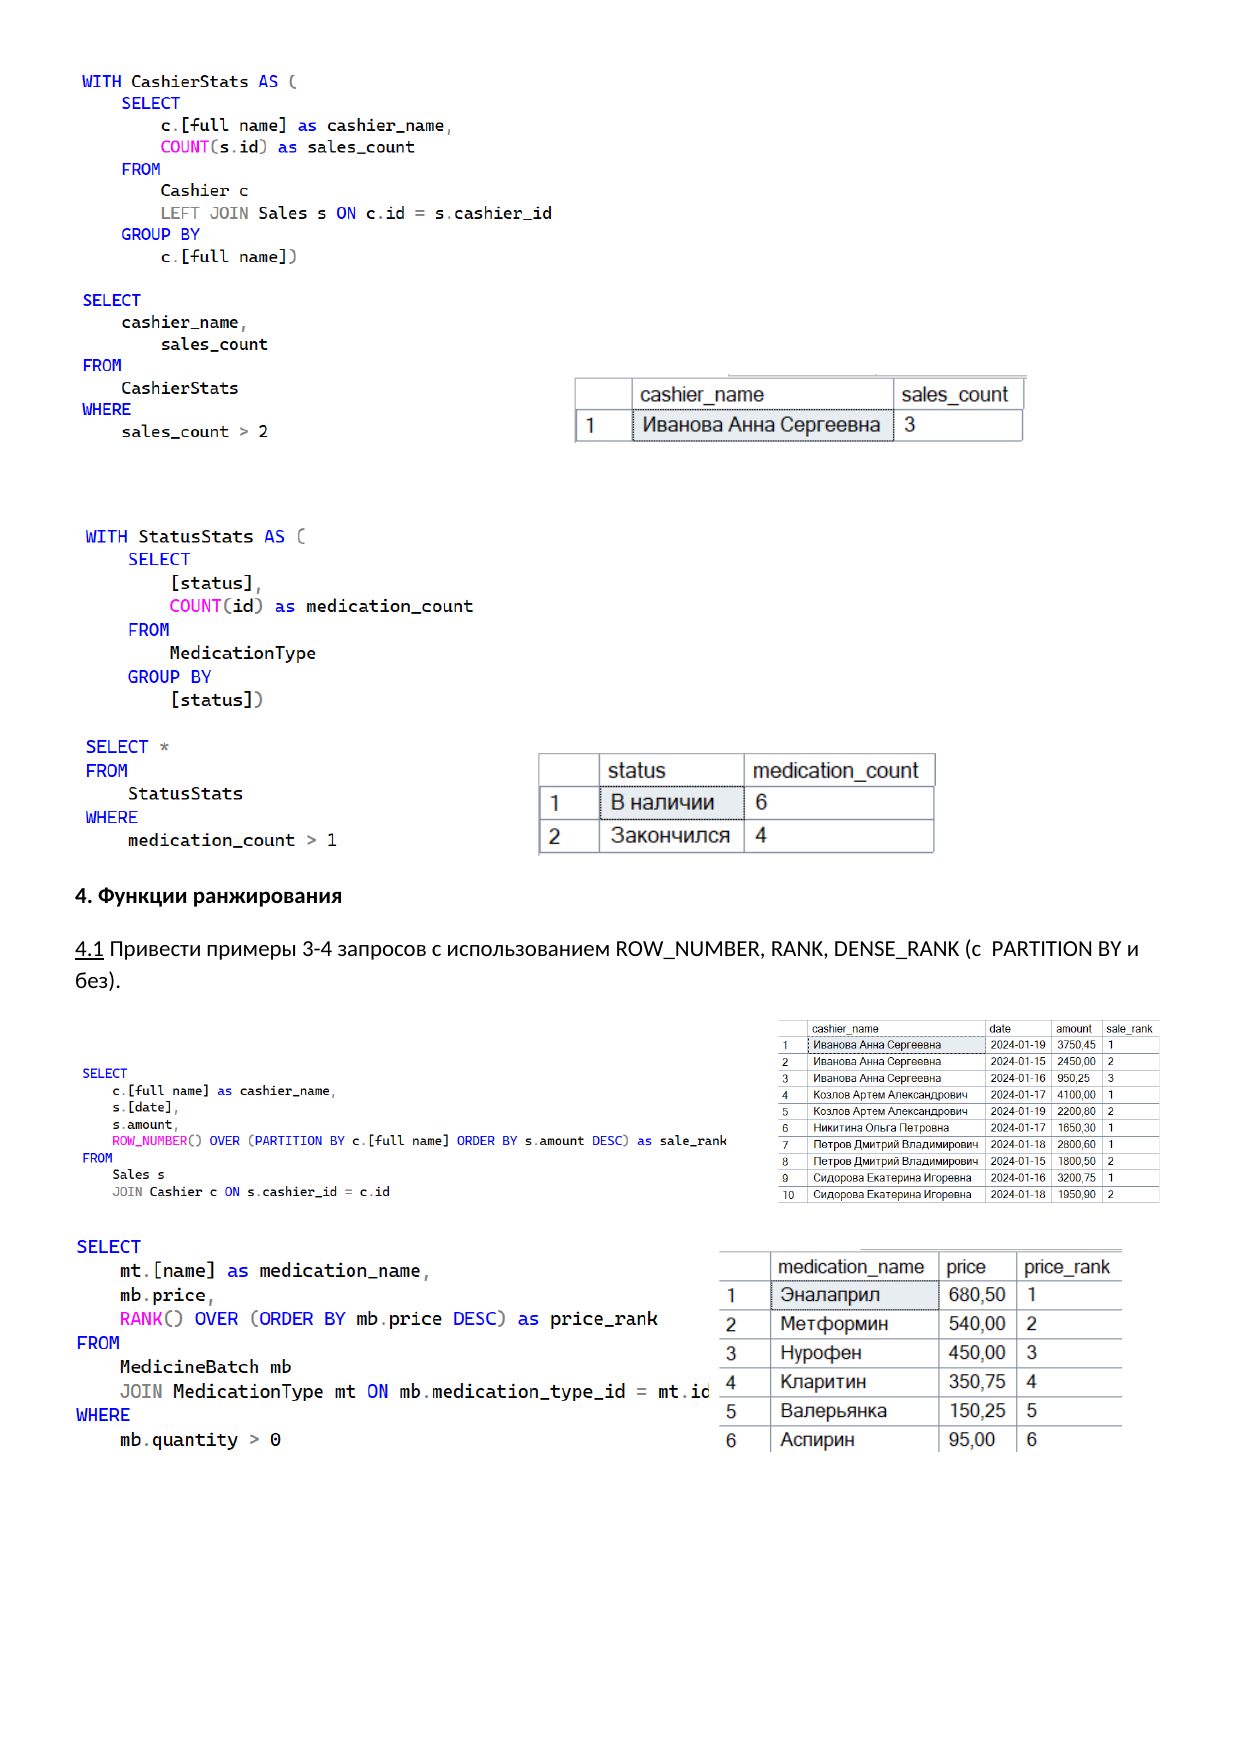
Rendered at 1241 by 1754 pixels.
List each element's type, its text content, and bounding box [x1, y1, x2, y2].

picture [571, 374, 1027, 443]
text 4. Функции ранжирования [75, 881, 1165, 909]
picture [537, 753, 936, 856]
picture [75, 75, 557, 443]
picture [719, 1249, 1123, 1452]
picture [75, 520, 523, 856]
text 4.1 Привести примеры 3-4 запросов с использованием ROW_NUMBER, RANK, DENSE_RANK (c PARTITION BY и без). [75, 934, 1165, 994]
picture [80, 1061, 727, 1203]
picture [778, 1019, 1160, 1203]
picture [75, 1228, 709, 1452]
